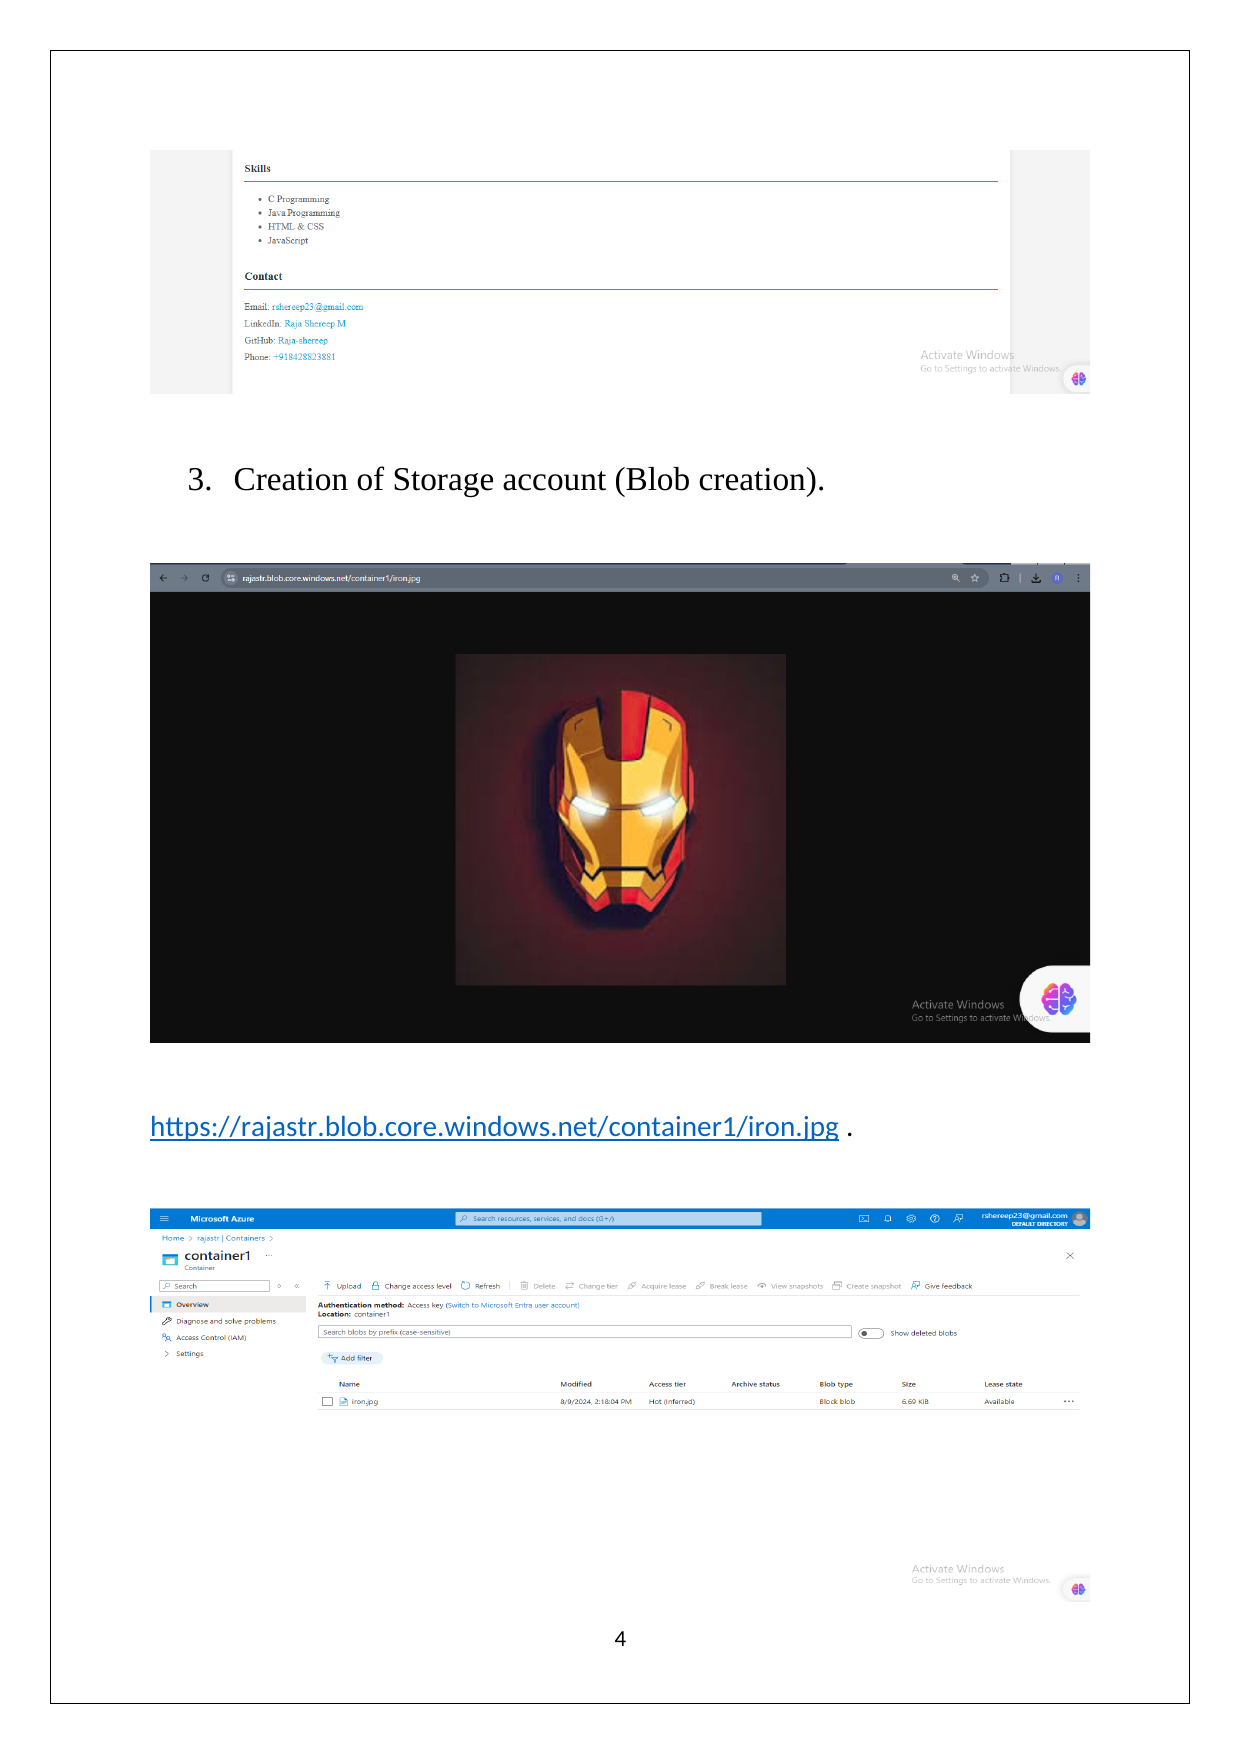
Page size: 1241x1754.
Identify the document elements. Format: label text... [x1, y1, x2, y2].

picture [150, 563, 1091, 1043]
picture [150, 1207, 1091, 1602]
list Creation of Storage account (Blob creation). [187, 459, 1090, 497]
picture [150, 150, 1091, 394]
text https://rajastr.blob.core.windows.net/container1/iron.jpg . [150, 1108, 1090, 1144]
